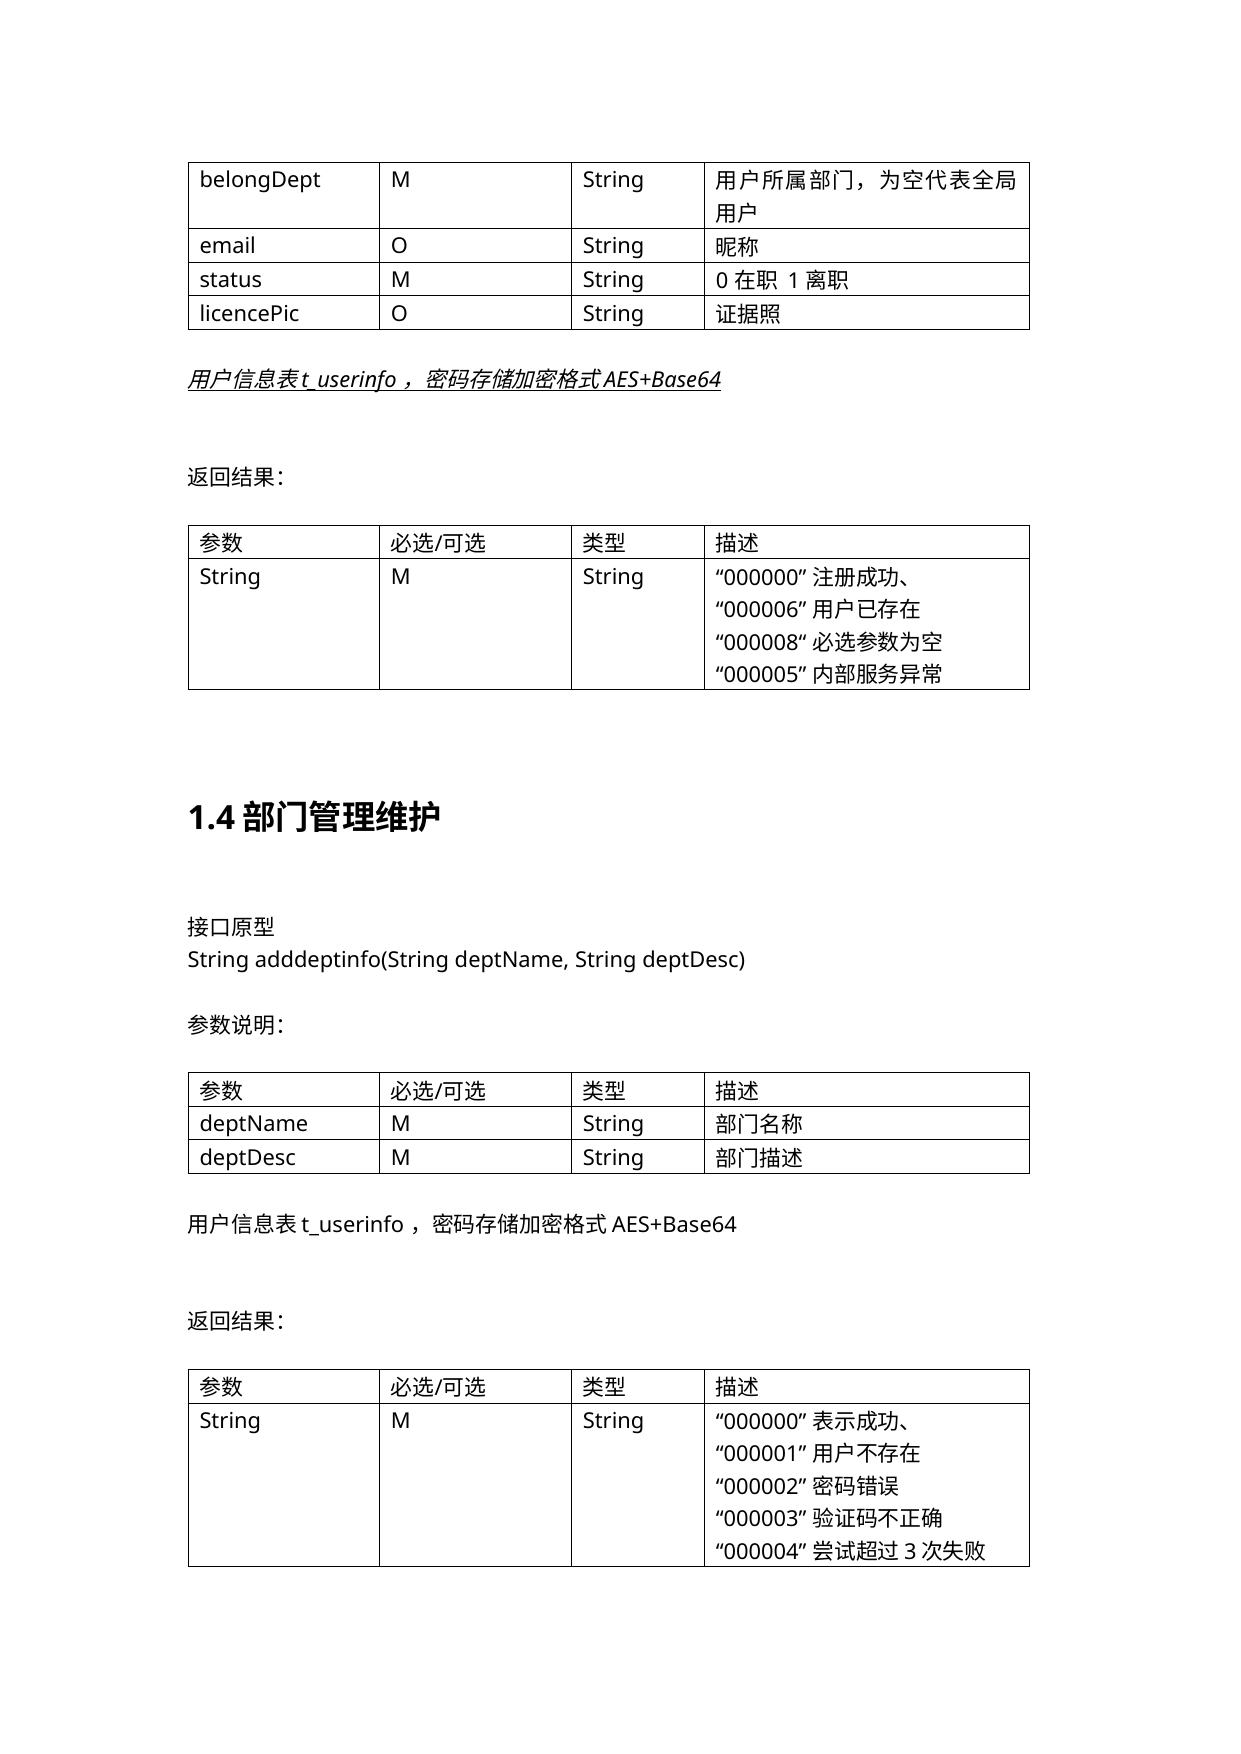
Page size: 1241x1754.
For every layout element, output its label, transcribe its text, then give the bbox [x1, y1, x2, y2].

table_header 参数 [189, 1370, 379, 1402]
table_cell 昵称 [705, 229, 1029, 262]
table_cell deptName [189, 1107, 379, 1139]
table_cell String [572, 559, 704, 689]
table_cell 用户所属部门，为空代表全局用户 [705, 163, 1029, 228]
text String adddeptinfo(String deptName, String deptDesc) [187, 942, 1053, 975]
table_cell String [572, 229, 704, 262]
table_cell String [572, 296, 704, 329]
table_cell String [572, 1404, 704, 1566]
table_header 类型 [572, 1073, 704, 1106]
table_cell email [189, 229, 379, 262]
table_header 必选/可选 [380, 1073, 571, 1106]
table_cell 证据照 [705, 296, 1029, 329]
text 用户信息表t_userinfo ，密码存储加密格式 AES+Base64 [187, 1206, 1053, 1239]
text 用户信息表t_userinfo ，密码存储加密格式 AES+Base64 [187, 362, 1053, 395]
table_header 类型 [572, 1370, 704, 1402]
table_cell licencePic [189, 296, 379, 329]
table_header 参数 [189, 1073, 379, 1106]
table_cell 部门描述 [705, 1140, 1029, 1173]
table_header 必选/可选 [380, 1370, 571, 1402]
text 返回结果： [187, 1304, 1053, 1336]
table_cell M [380, 1107, 571, 1139]
table_cell M [380, 163, 571, 228]
table_cell String [572, 1107, 704, 1139]
table_cell M [380, 263, 571, 295]
table_cell String [572, 1140, 704, 1173]
table_header 描述 [705, 1073, 1029, 1106]
table_cell belongDept [189, 163, 379, 228]
table_cell O [380, 229, 571, 262]
table_cell String [189, 559, 379, 689]
table_header 必选/可选 [380, 526, 571, 558]
table_cell M [380, 559, 571, 689]
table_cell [705, 1404, 1029, 1566]
table_cell “000000” 注册成功、 “000006” 用户已存在 “000008“ 必选参数为空 “000005” 内部服务异常 [705, 559, 1029, 689]
table_header 参数 [189, 526, 379, 558]
table_cell 0 在职 1 离职 [705, 263, 1029, 295]
table_cell 部门名称 [705, 1107, 1029, 1139]
table_header 类型 [572, 526, 704, 558]
subtitle 1.4部门管理维护 [187, 782, 1053, 847]
table_header 描述 [705, 1370, 1029, 1402]
table_cell M [380, 1140, 571, 1173]
text 接口原型 [187, 910, 1053, 942]
table_cell String [572, 263, 704, 295]
text 参数说明： [187, 1007, 1053, 1040]
table_header 描述 [705, 526, 1029, 558]
table_cell String [189, 1404, 379, 1566]
table_cell String [572, 163, 704, 228]
table_cell status [189, 263, 379, 295]
text 返回结果： [187, 460, 1053, 492]
table_cell deptDesc [189, 1140, 379, 1173]
table_cell O [380, 296, 571, 329]
table_cell M [380, 1404, 571, 1566]
